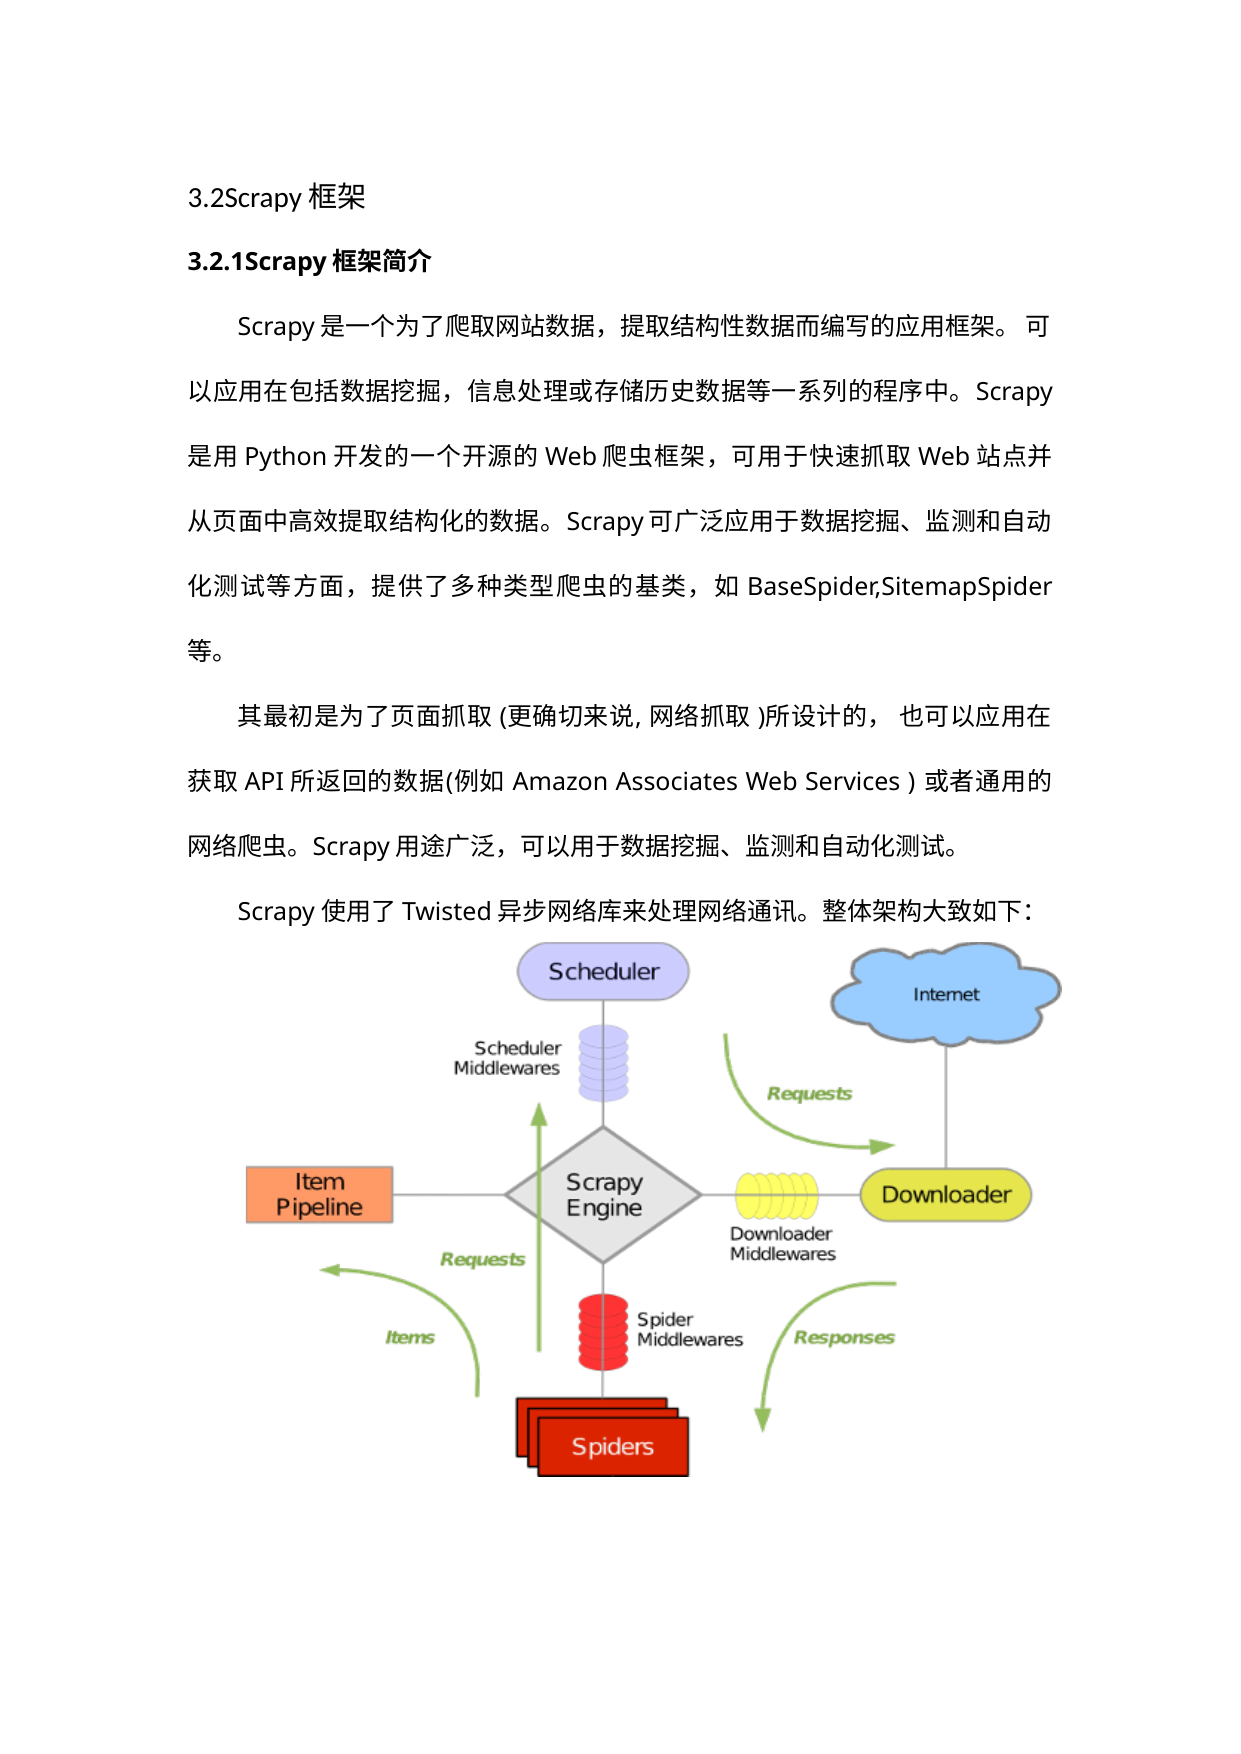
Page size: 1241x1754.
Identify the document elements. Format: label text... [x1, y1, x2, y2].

text Scrapy是一个为了爬取网站数据，提取结构性数据而编写的应用框架。 可以应用在包括数据挖掘，信息处理或存储历史数据等一系列的程序中。Scrapy是用Python开发的一个开源的Web爬虫框架，可用于快速抓取Web站点并从页面中高效提取结构化的数据。Scrapy可广泛应用于数据挖掘、监测和自动化测试等方面，提供了多种类型爬虫的基类，如BaseSpider,SitemapSpider等。 [187, 292, 1053, 682]
text 3.2.1Scrapy框架简介 [187, 227, 1053, 292]
picture [245, 942, 1062, 1477]
text 3.2Scrapy框架 [187, 162, 1053, 227]
text Scrapy 使用了 Twisted异步网络库来处理网络通讯。整体架构大致如下： [187, 877, 1053, 942]
text 其最初是为了页面抓取 (更确切来说, 网络抓取 )所设计的， 也可以应用在获取API所返回的数据(例如 Amazon Associates Web Services ) 或者通用的网络爬虫。Scrapy用途广泛，可以用于数据挖掘、监测和自动化测试。 [187, 682, 1053, 877]
